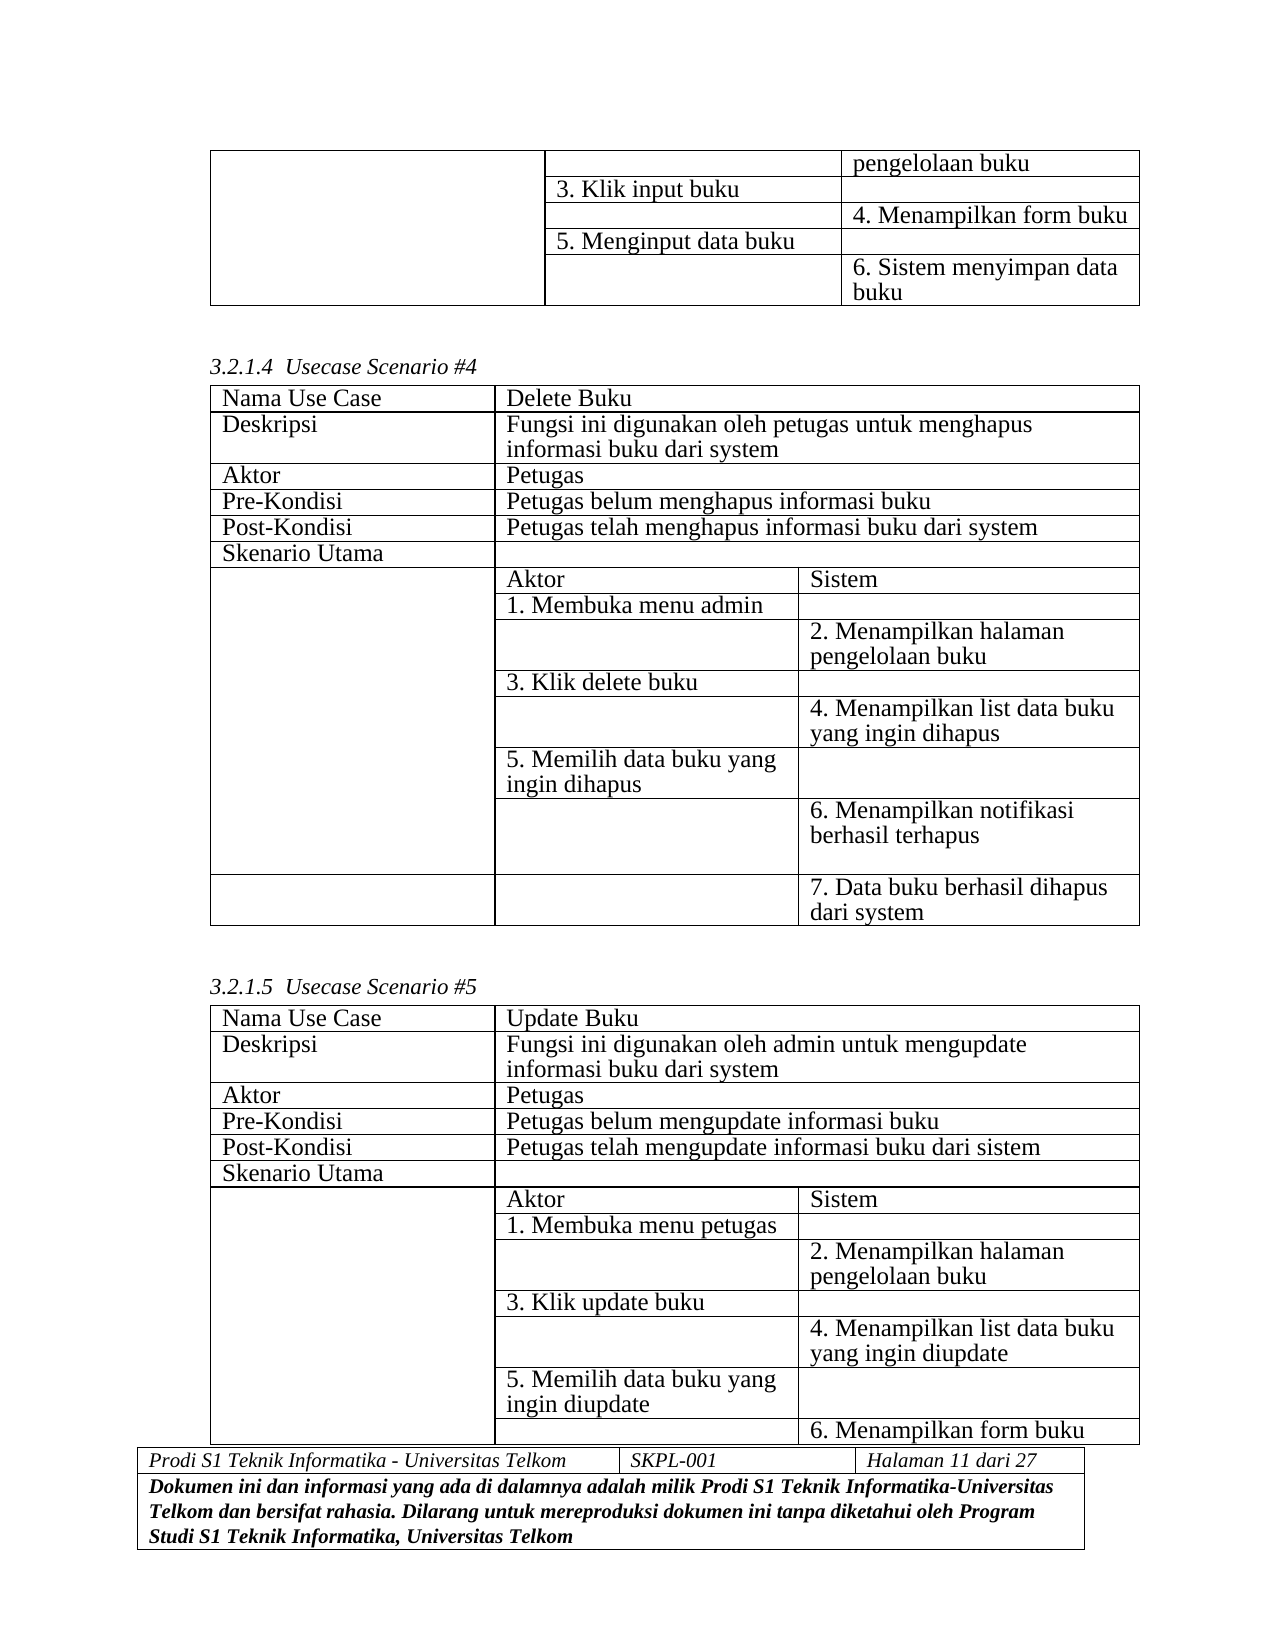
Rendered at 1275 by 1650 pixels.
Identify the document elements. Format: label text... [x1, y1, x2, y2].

table_cell [496, 799, 798, 874]
table_cell Deskripsi [211, 413, 494, 462]
table_cell Aktor [496, 1188, 798, 1212]
table_cell 4. Menampilkan list data buku yang ingin dihapus [799, 697, 1139, 747]
table_cell [842, 229, 1139, 254]
table_cell [211, 568, 494, 874]
table_cell [211, 1188, 494, 1444]
table_cell [496, 1317, 798, 1367]
table_cell [546, 255, 841, 305]
table_header Delete Buku [496, 386, 1139, 411]
table_cell 6. Menampilkan form buku [799, 1419, 1139, 1444]
table_cell [799, 1291, 1139, 1316]
table_cell [496, 1240, 798, 1289]
table_header Nama Use Case [211, 1006, 494, 1031]
table_cell 5. Menginput data buku [546, 229, 841, 254]
table_cell Skenario Utama [211, 542, 494, 567]
table_cell Post-Kondisi [211, 1135, 494, 1160]
table_cell 7. Data buku berhasil dihapus dari system [799, 875, 1139, 925]
subtitle Usecase Scenario #4 [210, 356, 1140, 379]
table_cell 2. Menampilkan halaman pengelolaan buku [799, 620, 1139, 670]
table_header Nama Use Case [211, 386, 494, 411]
table_cell 6. Menampilkan notifikasi berhasil terhapus [799, 799, 1139, 874]
table_cell [496, 620, 798, 670]
table_cell [496, 1419, 798, 1444]
table_cell 2. Menampilkan halaman pengelolaan buku [799, 1240, 1139, 1289]
subtitle Usecase Scenario #5 [210, 976, 1140, 999]
table_cell Fungsi ini digunakan oleh admin untuk mengupdate informasi buku dari system [496, 1032, 1139, 1082]
table_cell [799, 1368, 1139, 1418]
table_cell 3. Klik update buku [496, 1291, 798, 1316]
table_cell Pre-Kondisi [211, 490, 494, 514]
table_cell Deskripsi [211, 1032, 494, 1082]
table_cell [496, 697, 798, 747]
table_cell [546, 203, 841, 228]
table_cell Post-Kondisi [211, 516, 494, 541]
table_cell Petugas belum mengupdate informasi buku [496, 1109, 1139, 1134]
table_cell [799, 1214, 1139, 1238]
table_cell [842, 151, 1139, 176]
table_cell [799, 671, 1139, 696]
table_cell [799, 748, 1139, 798]
table_cell [842, 177, 1139, 202]
table_cell Fungsi ini digunakan oleh petugas untuk menghapus informasi buku dari system [496, 413, 1139, 462]
table_cell 3. Klik delete buku [496, 671, 798, 696]
table_header Update Buku [496, 1006, 1139, 1031]
table_cell Petugas [496, 1083, 1139, 1108]
table_cell Aktor [211, 1083, 494, 1108]
table_cell Petugas telah menghapus informasi buku dari system [496, 516, 1139, 541]
table_cell [496, 875, 798, 925]
table_cell Aktor [496, 568, 798, 593]
table_cell 5. Memilih data buku yang ingin dihapus [496, 748, 798, 798]
table_cell 3. Klik input buku [546, 177, 841, 202]
table_cell Petugas telah mengupdate informasi buku dari sistem [496, 1135, 1139, 1160]
table_cell 1. Membuka menu petugas [496, 1214, 798, 1238]
table_cell Petugas [496, 464, 1139, 488]
table_cell Sistem [799, 1188, 1139, 1212]
table_cell Sistem [799, 568, 1139, 593]
table_cell [799, 594, 1139, 619]
table_cell [546, 151, 841, 176]
table_cell 4. Menampilkan list data buku yang ingin diupdate [799, 1317, 1139, 1367]
table_cell [496, 1161, 1139, 1186]
table_cell 1. Membuka menu admin [496, 594, 798, 619]
table_cell 5. Memilih data buku yang ingin diupdate [496, 1368, 798, 1418]
table_cell [211, 875, 494, 925]
table_cell Petugas belum menghapus informasi buku [496, 490, 1139, 514]
table_cell Aktor [211, 464, 494, 488]
table_cell Pre-Kondisi [211, 1109, 494, 1134]
table_cell Skenario Utama [211, 1161, 494, 1186]
table_cell 4. Menampilkan form buku [842, 203, 1139, 228]
table_cell [496, 542, 1139, 567]
table_cell 6. Sistem menyimpan data buku [842, 255, 1139, 305]
